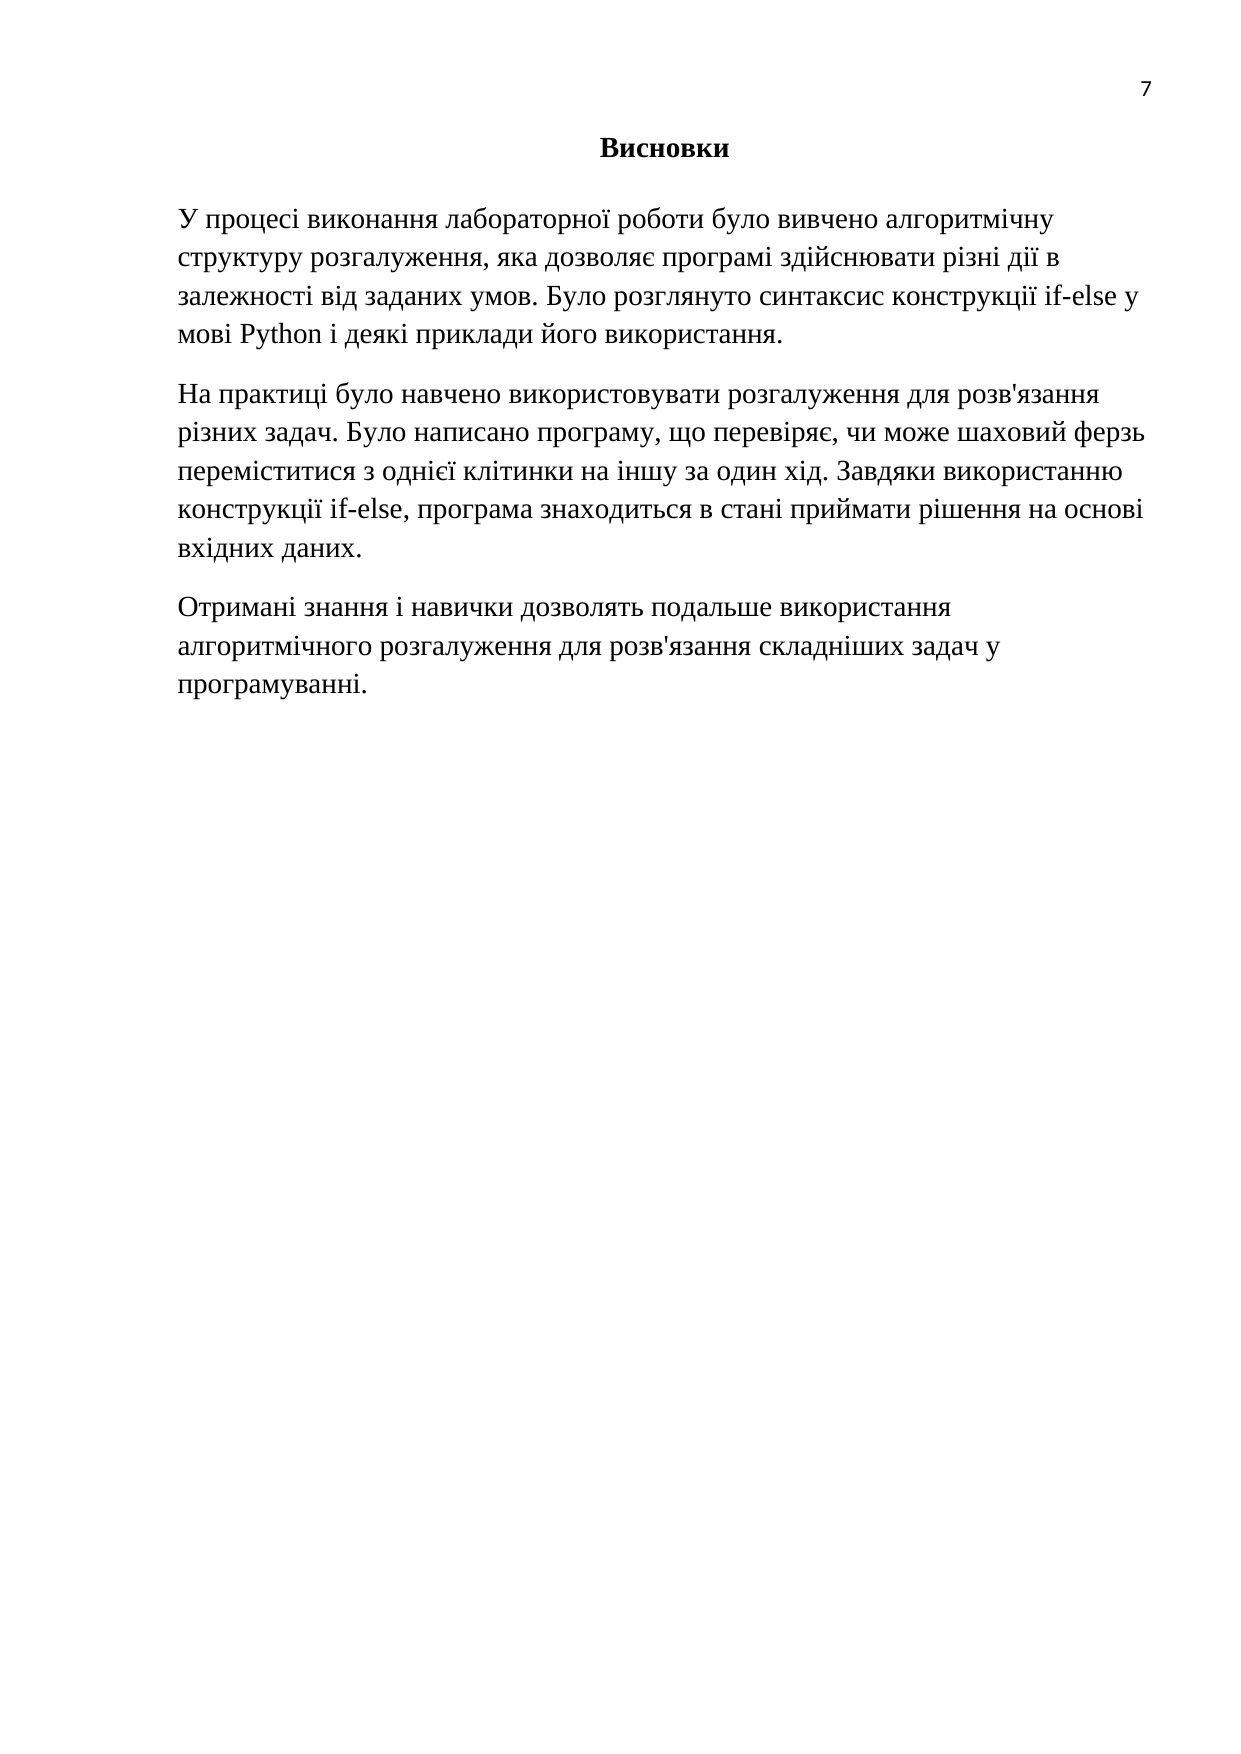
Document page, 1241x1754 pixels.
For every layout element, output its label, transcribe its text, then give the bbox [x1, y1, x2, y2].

text У процесі виконання лабораторної роботи було вивчено алгоритмічну структуру розгалуження, яка дозволяє програмі здійснювати різні дії в залежності від заданих умов. Було розглянуто синтаксис конструкції if-else у мові Python і деякі приклади його використання. [177, 201, 1152, 350]
text На практиці було навчено використовувати розгалуження для розв'язання різних задач. Було написано програму, що перевіряє, чи може шаховий ферзь переміститися з однієї клітинки на іншу за один хід. Завдяки використанню конструкції if-else, програма знаходиться в стані приймати рішення на основі вхідних даних. [177, 376, 1152, 564]
text Отримані знання і навички дозволять подальше використання алгоритмічного розгалуження для розв'язання складніших задач у програмуванні. [177, 589, 1152, 700]
text Висновки [177, 130, 1152, 163]
